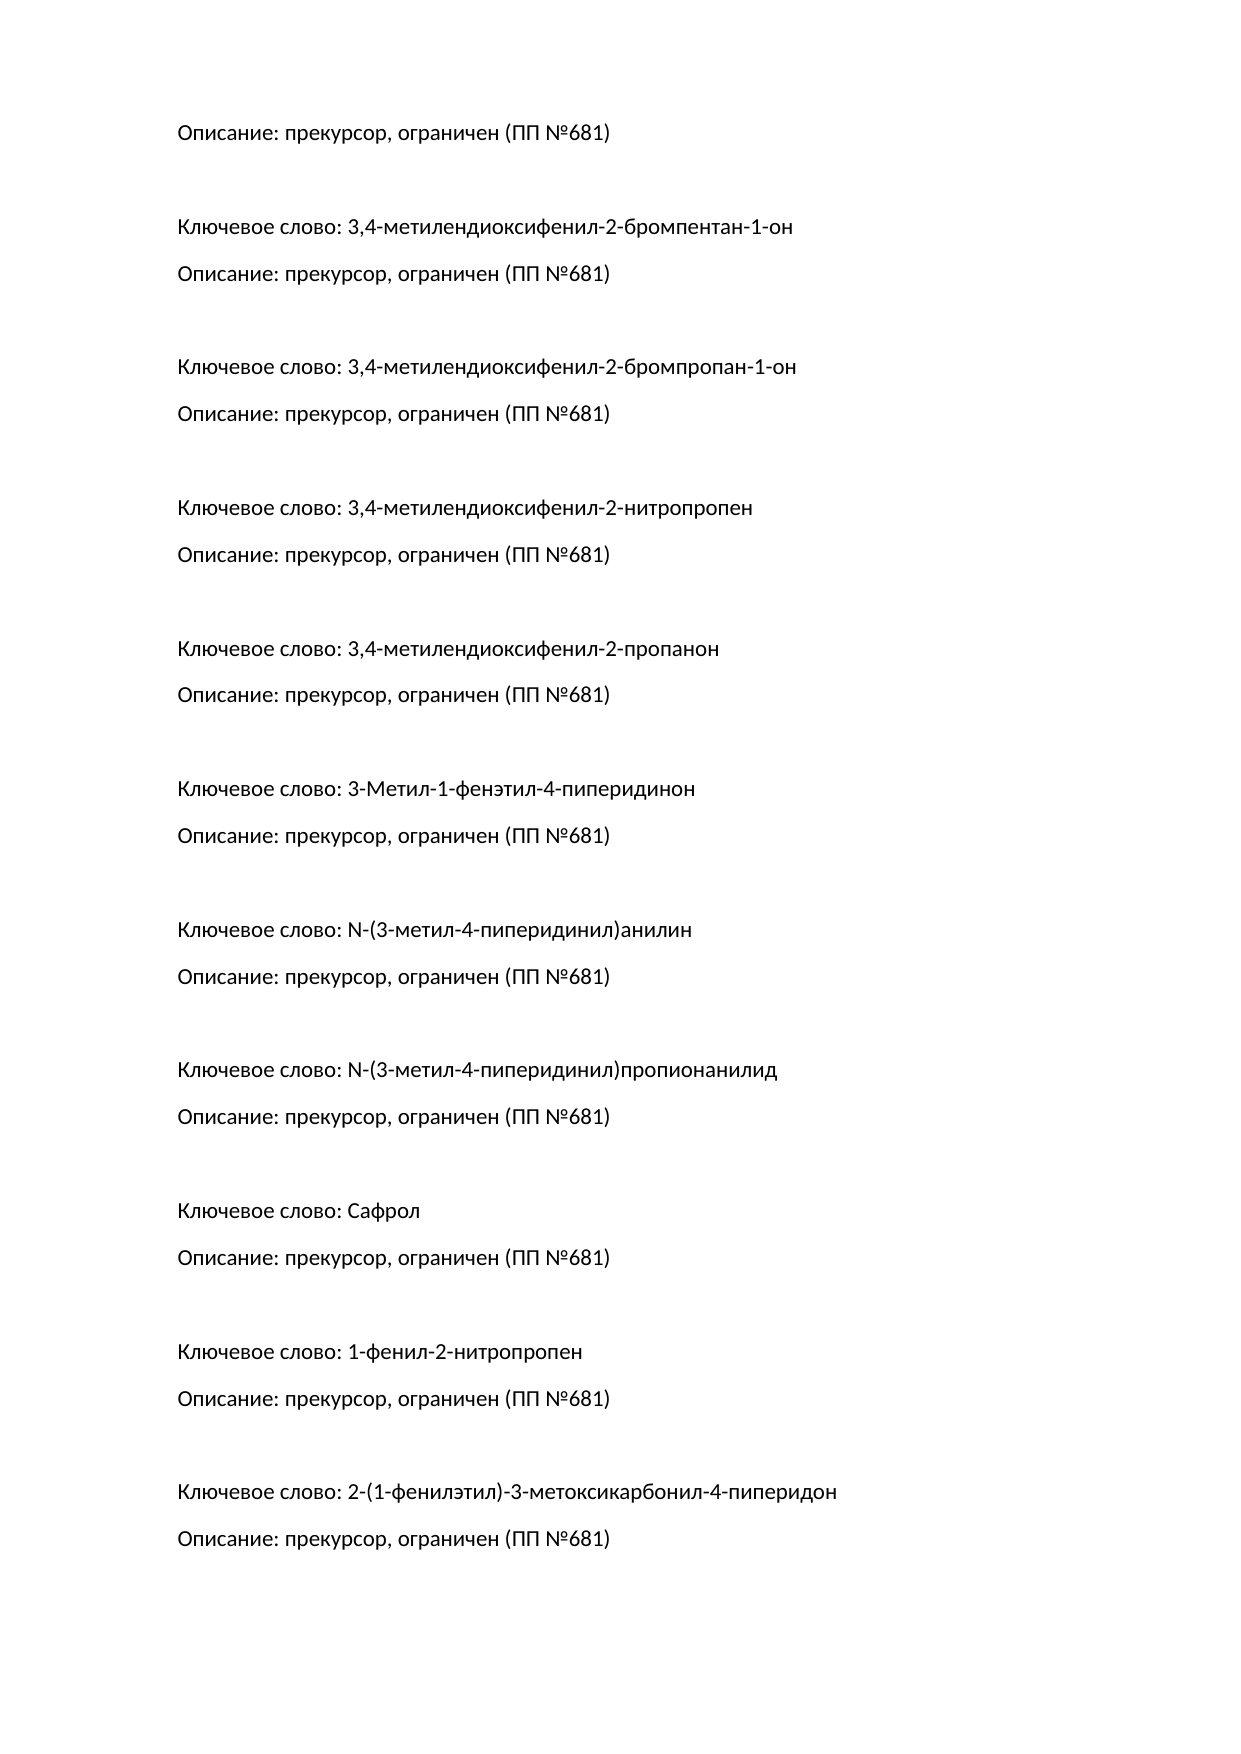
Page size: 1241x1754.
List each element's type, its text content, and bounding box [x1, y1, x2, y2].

text Ключевое слово: 3,4-метилендиоксифенил-2-бромпропан-1-он [177, 352, 1152, 381]
text Описание: прекурсор, ограничен (ПП №681) [177, 1243, 1152, 1271]
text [177, 118, 1152, 146]
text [177, 1384, 1152, 1412]
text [177, 259, 1152, 287]
text Ключевое слово: N-(3-метил-4-пиперидинил)анилин [177, 915, 1152, 943]
text Ключевое слово: Сафрол [177, 1196, 1152, 1224]
text Ключевое слово: 2-(1-фенилэтил)-3-метоксикарбонил-4-пиперидон [177, 1477, 1152, 1506]
text Описание: прекурсор, ограничен (ПП №681) [177, 681, 1152, 709]
text Описание: прекурсор, ограничен (ПП №681) [177, 821, 1152, 849]
text Ключевое слово: 3,4-метилендиоксифенил-2-пропанон [177, 634, 1152, 662]
text Ключевое слово: 3-Метил-1-фенэтил-4-пиперидинон [177, 774, 1152, 802]
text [177, 1524, 1152, 1552]
text Ключевое слово: 3,4-метилендиоксифенил-2-нитропропен [177, 493, 1152, 521]
text Ключевое слово: 3,4-метилендиоксифенил-2-бромпентан-1-он [177, 212, 1152, 240]
text Описание: прекурсор, ограничен (ПП №681) [177, 540, 1152, 568]
text Ключевое слово: N-(3-метил-4-пиперидинил)пропионанилид [177, 1056, 1152, 1084]
text Описание: прекурсор, ограничен (ПП №681) [177, 962, 1152, 990]
text Описание: прекурсор, ограничен (ПП №681) [177, 1102, 1152, 1131]
text Ключевое слово: 1-фенил-2-нитропропен [177, 1337, 1152, 1365]
text Описание: прекурсор, ограничен (ПП №681) [177, 399, 1152, 427]
